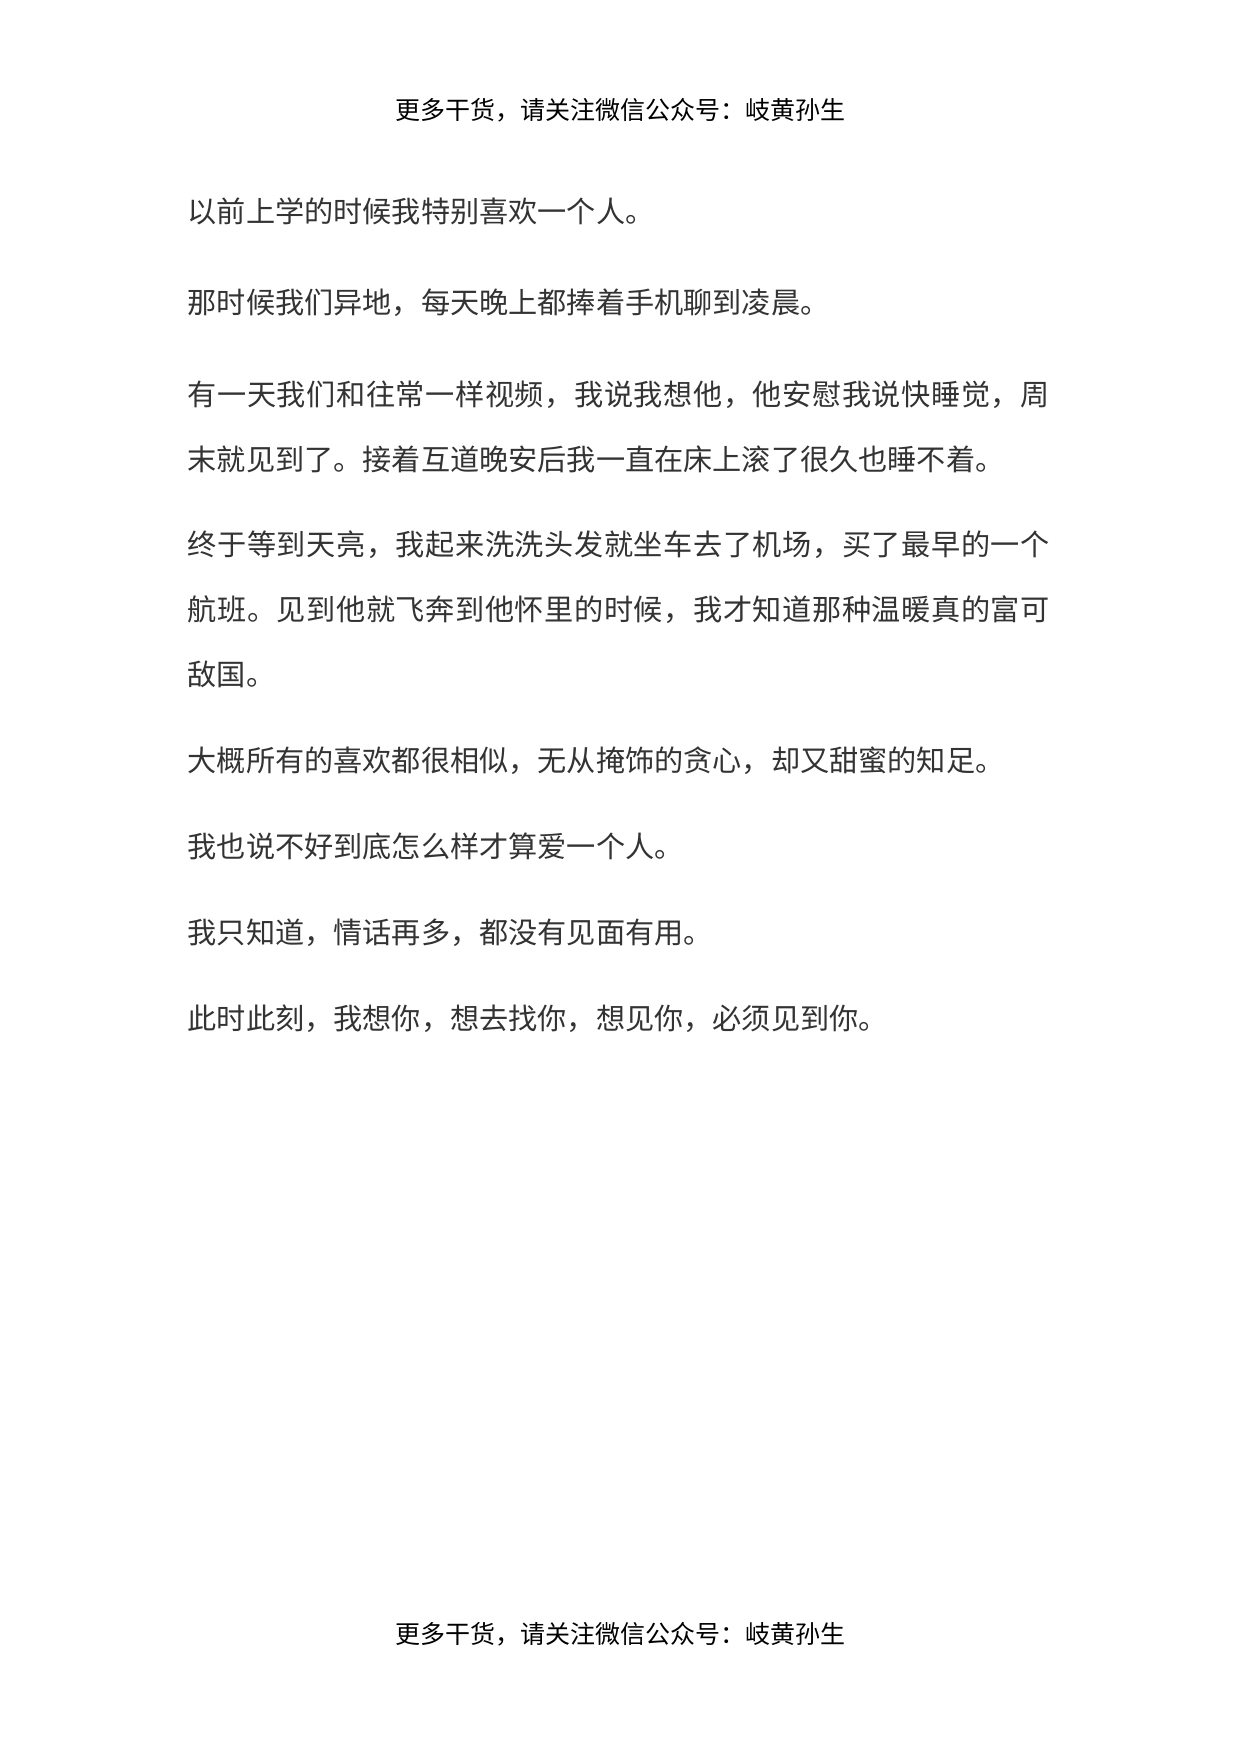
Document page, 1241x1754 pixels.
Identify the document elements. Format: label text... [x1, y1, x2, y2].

text 以前上学的时候我特别喜欢一个人。 [187, 178, 1053, 243]
text 终于等到天亮，我起来洗洗头发就坐车去了机场，买了最早的一个航班。见到他就飞奔到他怀里的时候，我才知道那种温暖真的富可敌国。 [187, 511, 1053, 706]
text 此时此刻，我想你，想去找你，想见你，必须见到你。 [187, 984, 1053, 1049]
text 那时候我们异地，每天晚上都捧着手机聊到凌晨。 [187, 269, 1053, 334]
text 我只知道，情话再多，都没有见面有用。 [187, 898, 1053, 963]
text 有一天我们和往常一样视频，我说我想他，他安慰我说快睡觉，周末就见到了。接着互道晚安后我一直在床上滚了很久也睡不着。 [187, 360, 1053, 490]
text 大概所有的喜欢都很相似，无从掩饰的贪心，却又甜蜜的知足。 [187, 726, 1053, 791]
text 我也说不好到底怎么样才算爱一个人。 [187, 812, 1053, 877]
